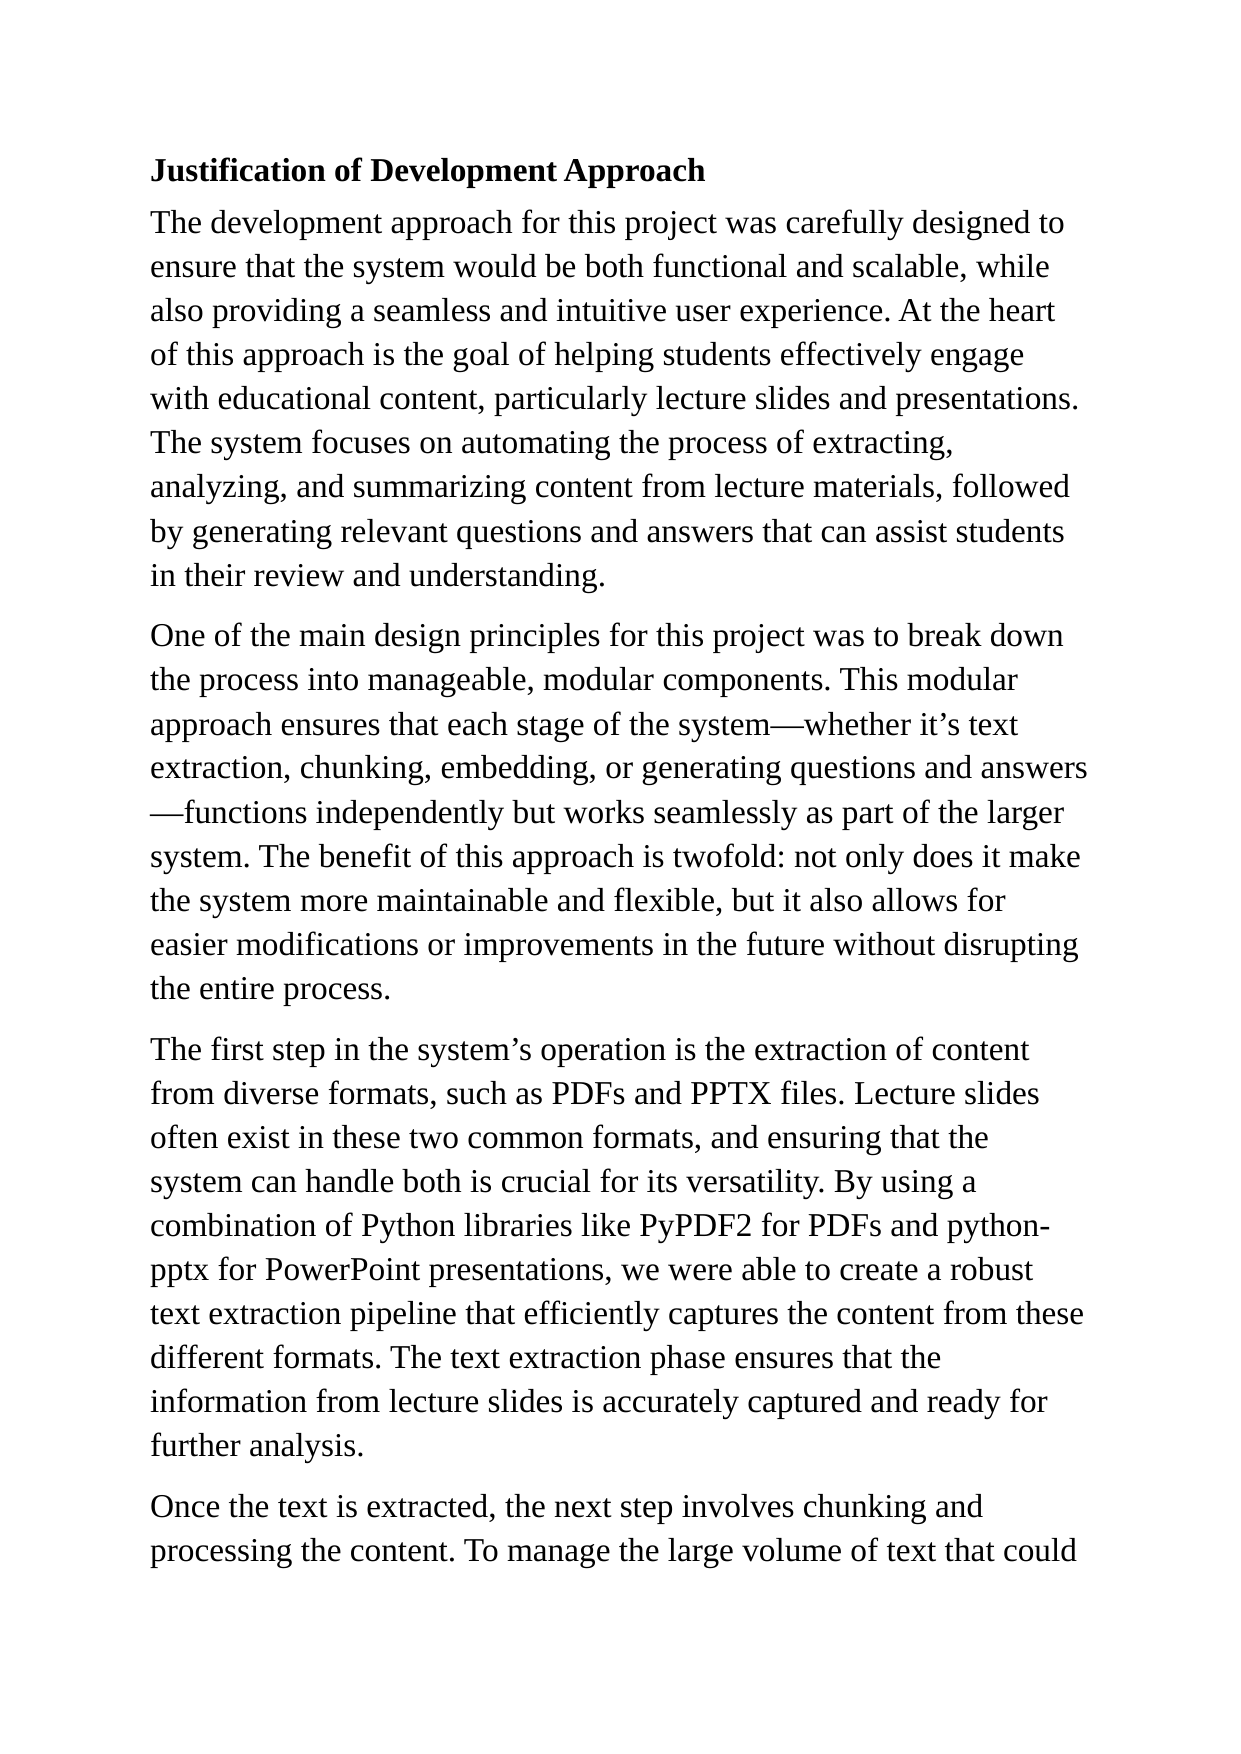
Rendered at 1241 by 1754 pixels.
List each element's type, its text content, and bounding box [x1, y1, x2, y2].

text The first step in the system’s operation is the extraction of content from diverse formats, such as PDFs and PPTX files. Lecture slides often exist in these two common formats, and ensuring that the system can handle both is crucial for its versatility. By using a combination of Python libraries like PyPDF2 for PDFs and python-pptx for PowerPoint presentations, we were able to create a robust text extraction pipeline that efficiently captures the content from these different formats. The text extraction phase ensures that the information from lecture slides is accurately captured and ready for further analysis. [150, 1029, 1090, 1464]
text The development approach for this project was carefully designed to ensure that the system would be both functional and scalable, while also providing a seamless and intuitive user experience. At the heart of this approach is the goal of helping students effectively engage with educational content, particularly lecture slides and presentations. The system focuses on automating the process of extracting, analyzing, and summarizing content from lecture materials, followed by generating relevant questions and answers that can assist students in their review and understanding. [150, 202, 1090, 593]
subtitle Justification of Development Approach [150, 150, 1090, 188]
text One of the main design principles for this project was to break down the process into manageable, modular components. This modular approach ensures that each stage of the system—whether it’s text extraction, chunking, embedding, or generating questions and answers—functions independently but works seamlessly as part of the larger system. The benefit of this approach is twofold: not only does it make the system more maintainable and flexible, but it also allows for easier modifications or improvements in the future without disrupting the entire process. [150, 616, 1090, 1006]
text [150, 1486, 1090, 1568]
